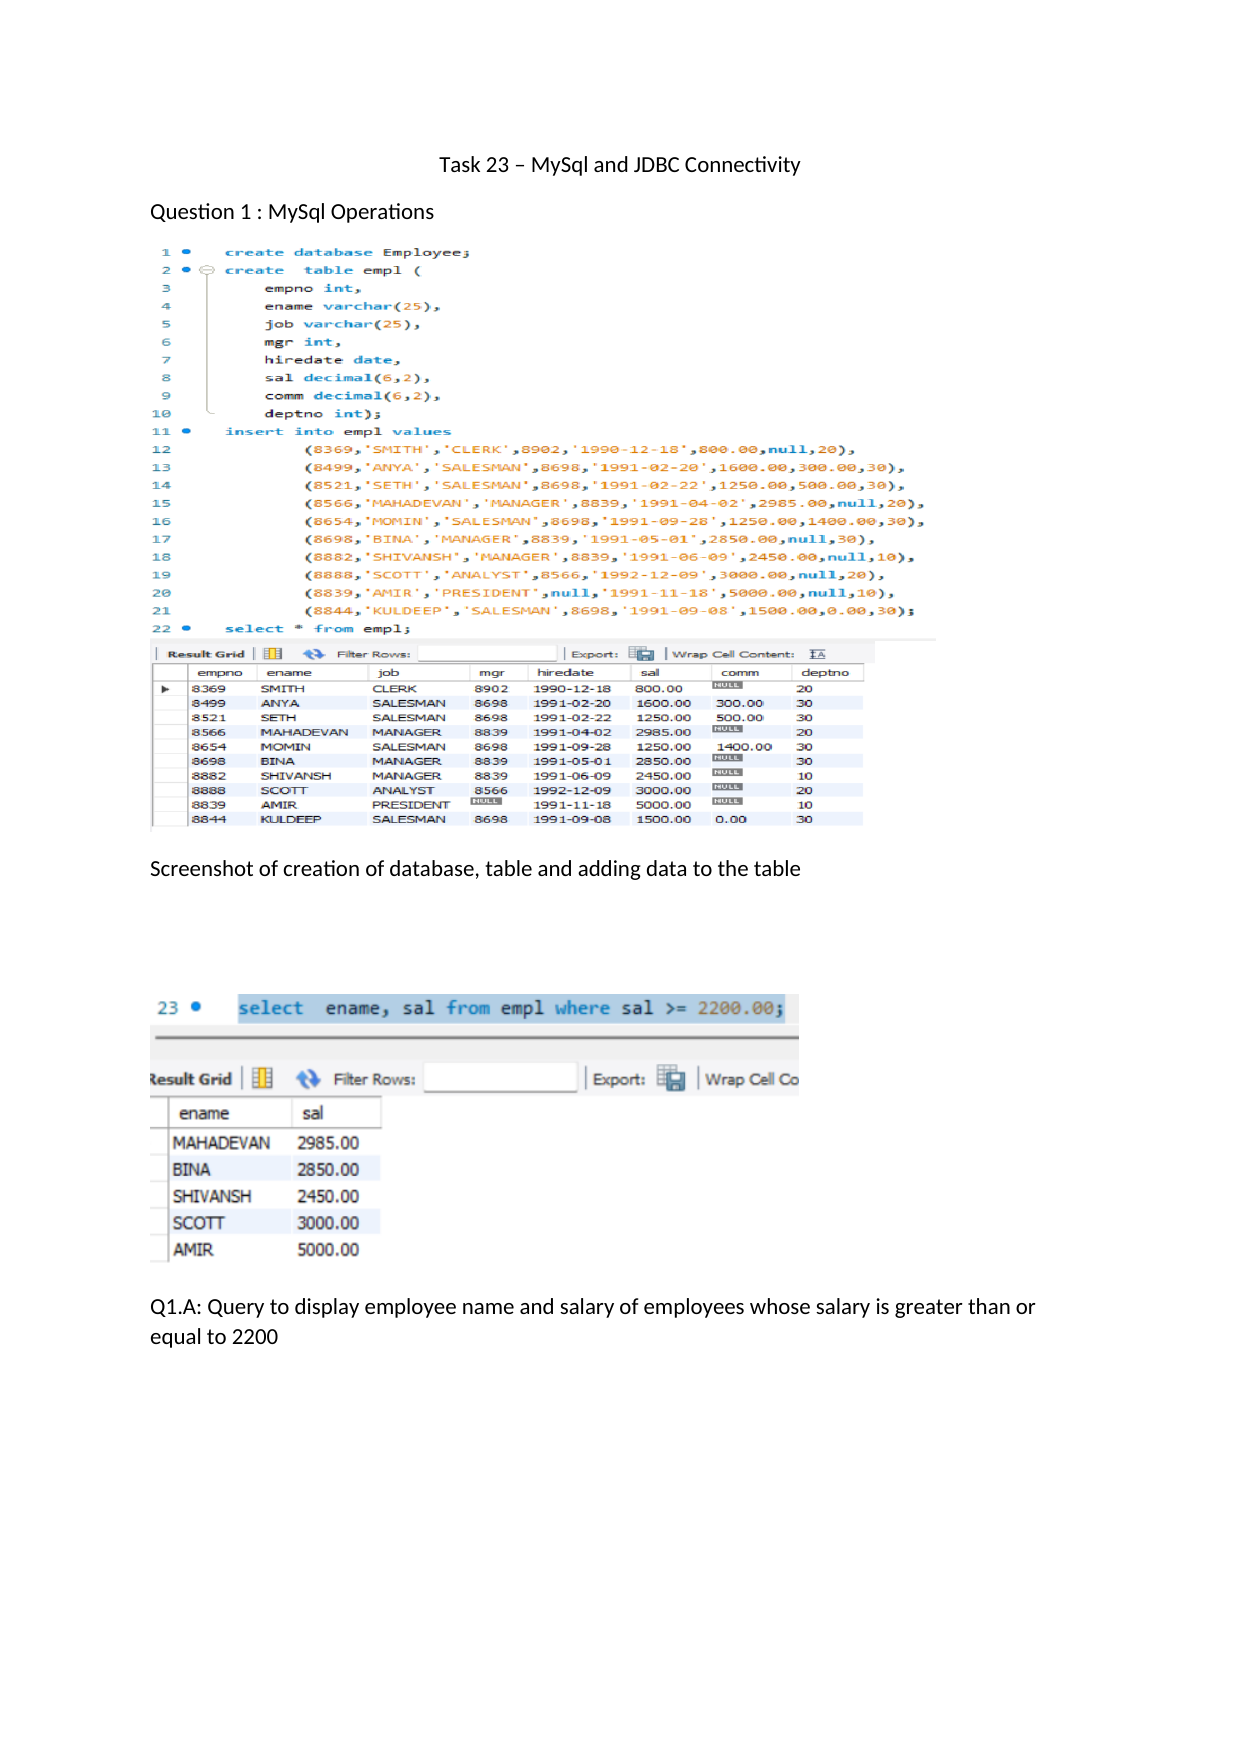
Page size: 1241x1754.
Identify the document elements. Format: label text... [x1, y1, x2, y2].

text Screenshot of creation of database, table and adding data to the table [150, 854, 1090, 882]
text Q1.A: Query to display employee name and salary of employees whose salary is greater than or equal to 2200 [150, 1292, 1090, 1350]
picture [150, 243, 947, 835]
text Task 23 – MySql and JDBC Connectivity [150, 150, 1090, 178]
text Question 1 : MySql Operations [150, 197, 1090, 225]
picture [150, 994, 799, 1274]
